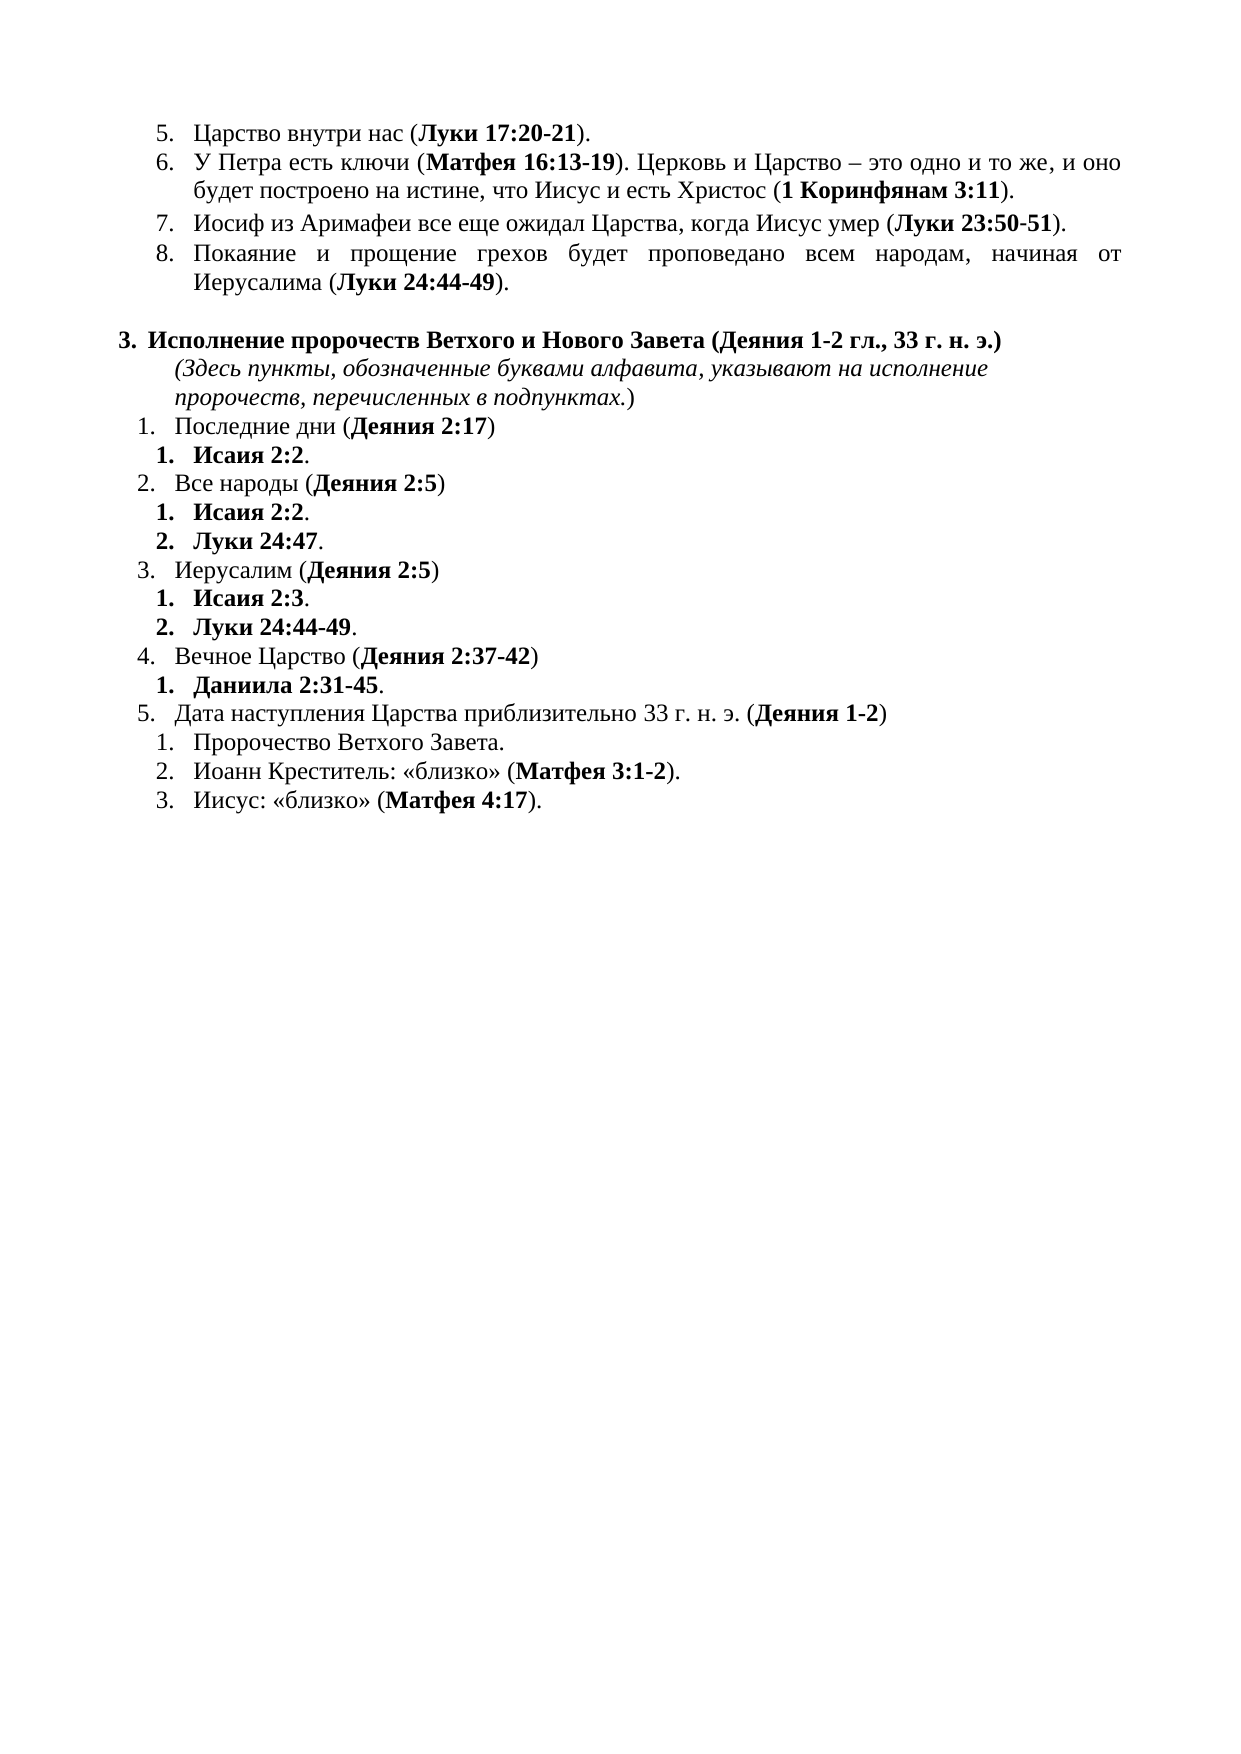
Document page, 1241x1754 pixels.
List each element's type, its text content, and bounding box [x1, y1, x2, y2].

text 7. Иосиф из Аримафеи все еще ожидал Царства, когда Иисус умер (Луки 23:50-51). [156, 204, 1121, 238]
text 1. Исаия 2:2. [156, 440, 1121, 468]
text 3. Иерусалим (Деяния 2:5) [137, 555, 1121, 583]
text 2. Иоанн Креститель: «близко» (Матфея 3:1-2). [156, 756, 1121, 785]
text 1. Пророчество Ветхого Завета. [156, 727, 1121, 756]
text 6. У Петра есть ключи (Матфея 16:13-19). Церковь и Царство – это одно и то же, и оно будет построено на истине, что Иисус и есть Христос (1 Коринфянам 3:11). [156, 147, 1121, 204]
text 8. Покаяние и прощение грехов будет проповедано всем народам, начиная от Иерусалима (Луки 24:44-49). [156, 238, 1121, 296]
text (Здесь пункты, обозначенные буквами алфавита, указывают на исполнение пророчеств, перечисленных в подпунктах.) [174, 353, 1121, 411]
text 1. Исаия 2:3. [156, 583, 1121, 612]
text 5. Царство внутри нас (Луки 17:20-21). [156, 118, 1121, 147]
text 5. Дата наступления Царства приблизительно 33 г. н. э. (Деяния 1-2) [137, 698, 1121, 727]
text 4. Вечное Царство (Деяния 2:37-42) [137, 641, 1121, 670]
text 1. Последние дни (Деяния 2:17) [137, 411, 1121, 440]
text 1. Исаия 2:2. [156, 497, 1121, 526]
text 3. Иисус: «близко» (Матфея 4:17). [156, 785, 1121, 813]
text 2. Луки 24:44-49. [156, 612, 1121, 641]
text 1. Даниила 2:31-45. [156, 670, 1121, 698]
text 2. Луки 24:47. [156, 526, 1121, 555]
text 2. Все народы (Деяния 2:5) [137, 468, 1121, 497]
text 3. Исполнение пророчеств Ветхого и Нового Завета (Деяния 1-2 гл., 33 г. н. э.) [118, 325, 1121, 353]
